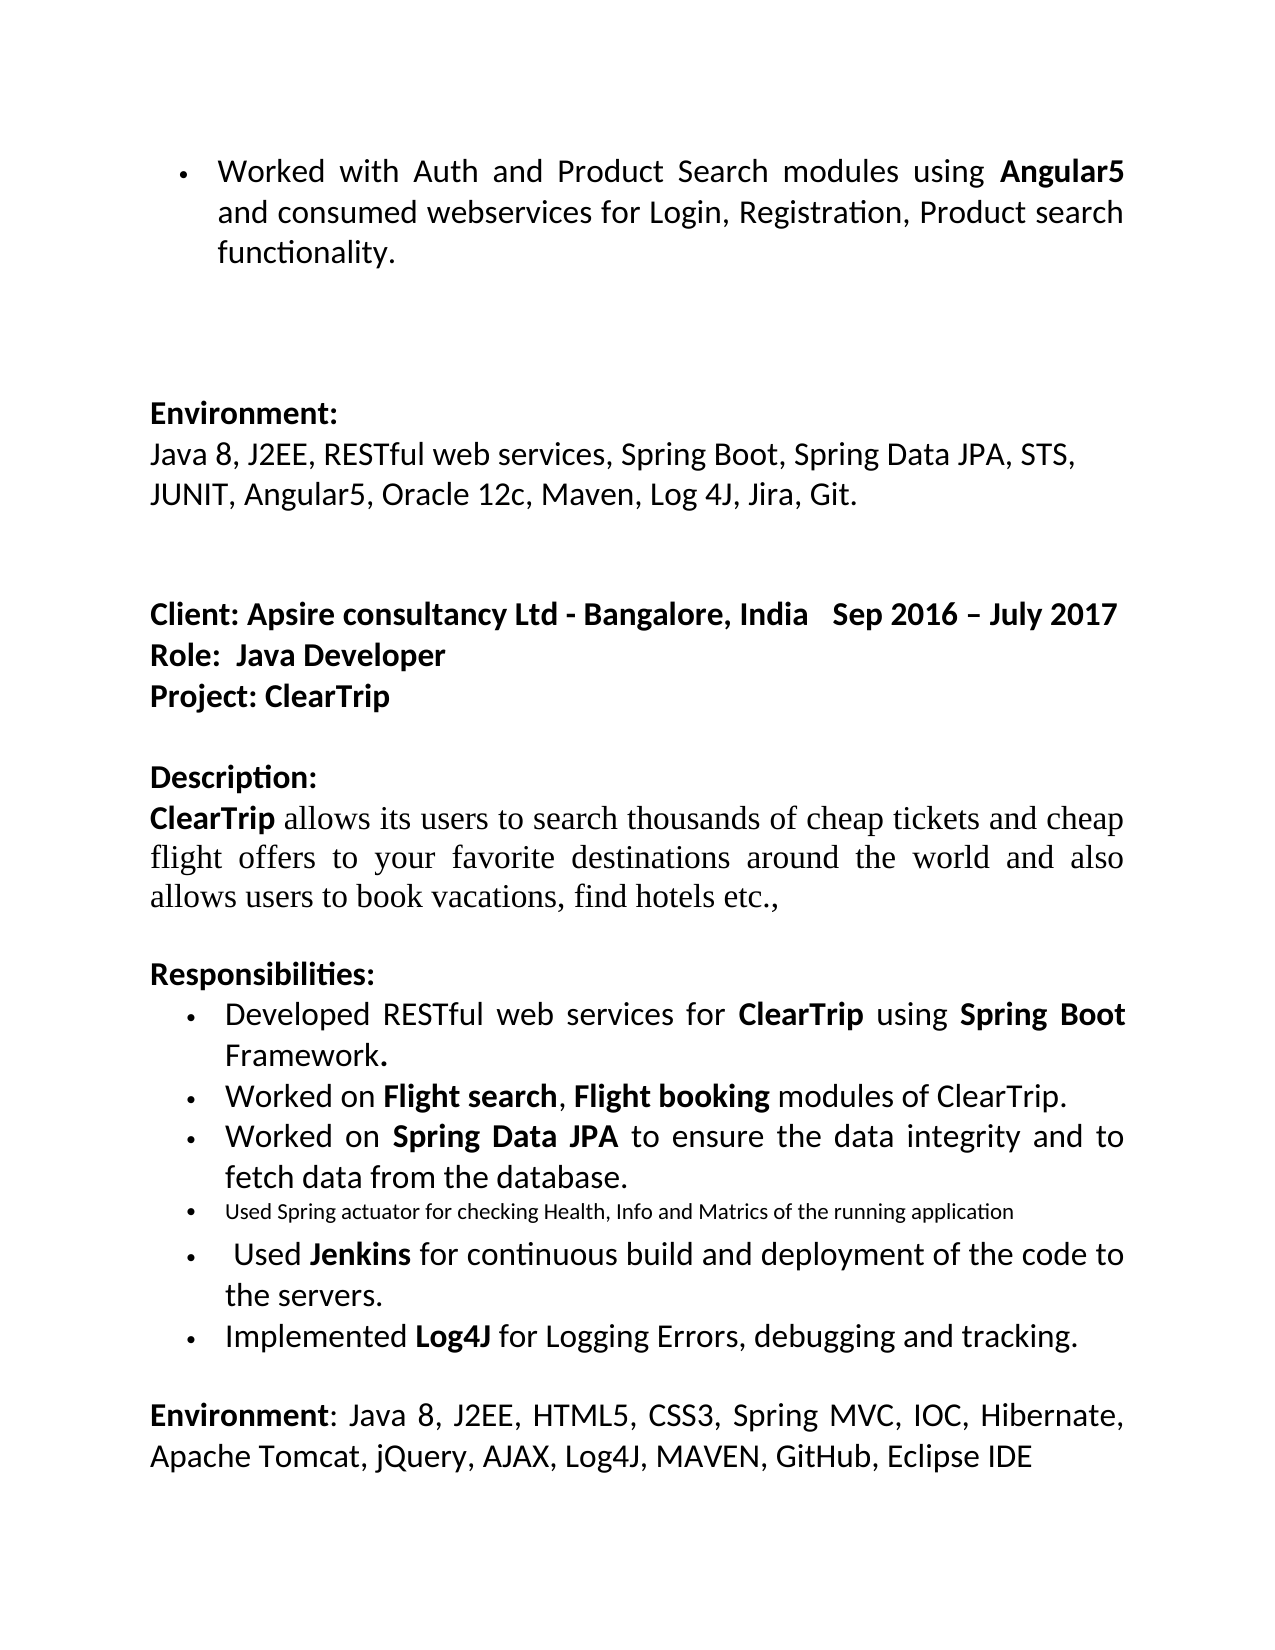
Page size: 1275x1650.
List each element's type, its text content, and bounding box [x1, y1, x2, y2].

text Responsibilities: [150, 953, 1162, 993]
text Description: [150, 756, 1125, 797]
list Implemented Log4J for Logging Errors, debugging and tracking. [187, 1315, 1125, 1356]
text Environment: Java 8, J2EE, HTML5, CSS3, Spring MVC, IOC, Hibernate, Apache Tomcat, jQuery, AJAX, Log4J, MAVEN, GitHub, Eclipse IDE [150, 1394, 1126, 1475]
text Environment: [150, 392, 1125, 433]
list Used Jenkins for continuous build and deployment of the code to the servers. [187, 1233, 1126, 1315]
text Project: ClearTrip [150, 675, 1125, 715]
list Worked with Auth and Product Search modules using Angular5 and consumed webservices for Login, Registration, Product search functionality. [180, 150, 1125, 272]
list Worked on Spring Data JPA to ensure the data integrity and to fetch data from the database. [187, 1116, 1126, 1197]
text Java 8, J2EE, RESTful web services, Spring Boot, Spring Data JPA, STS, JUNIT, Angular5, Oracle 12c, Maven, Log 4J, Jira, Git. [150, 433, 1125, 514]
list Developed RESTful web services for ClearTrip using Spring Boot Framework. [187, 993, 1126, 1075]
text ClearTrip allows its users to search thousands of cheap tickets and cheap flight offers to your favorite destinations around the world and also allows users to book vacations, find hotels etc., [150, 797, 1125, 914]
list Worked on Flight search, Flight booking modules of ClearTrip. [187, 1075, 1126, 1116]
text Client: Apsire consultancy Ltd - Bangalore, India Sep 2016 – July 2017 [112, 593, 1125, 634]
text Role: Java Developer [150, 634, 1125, 675]
